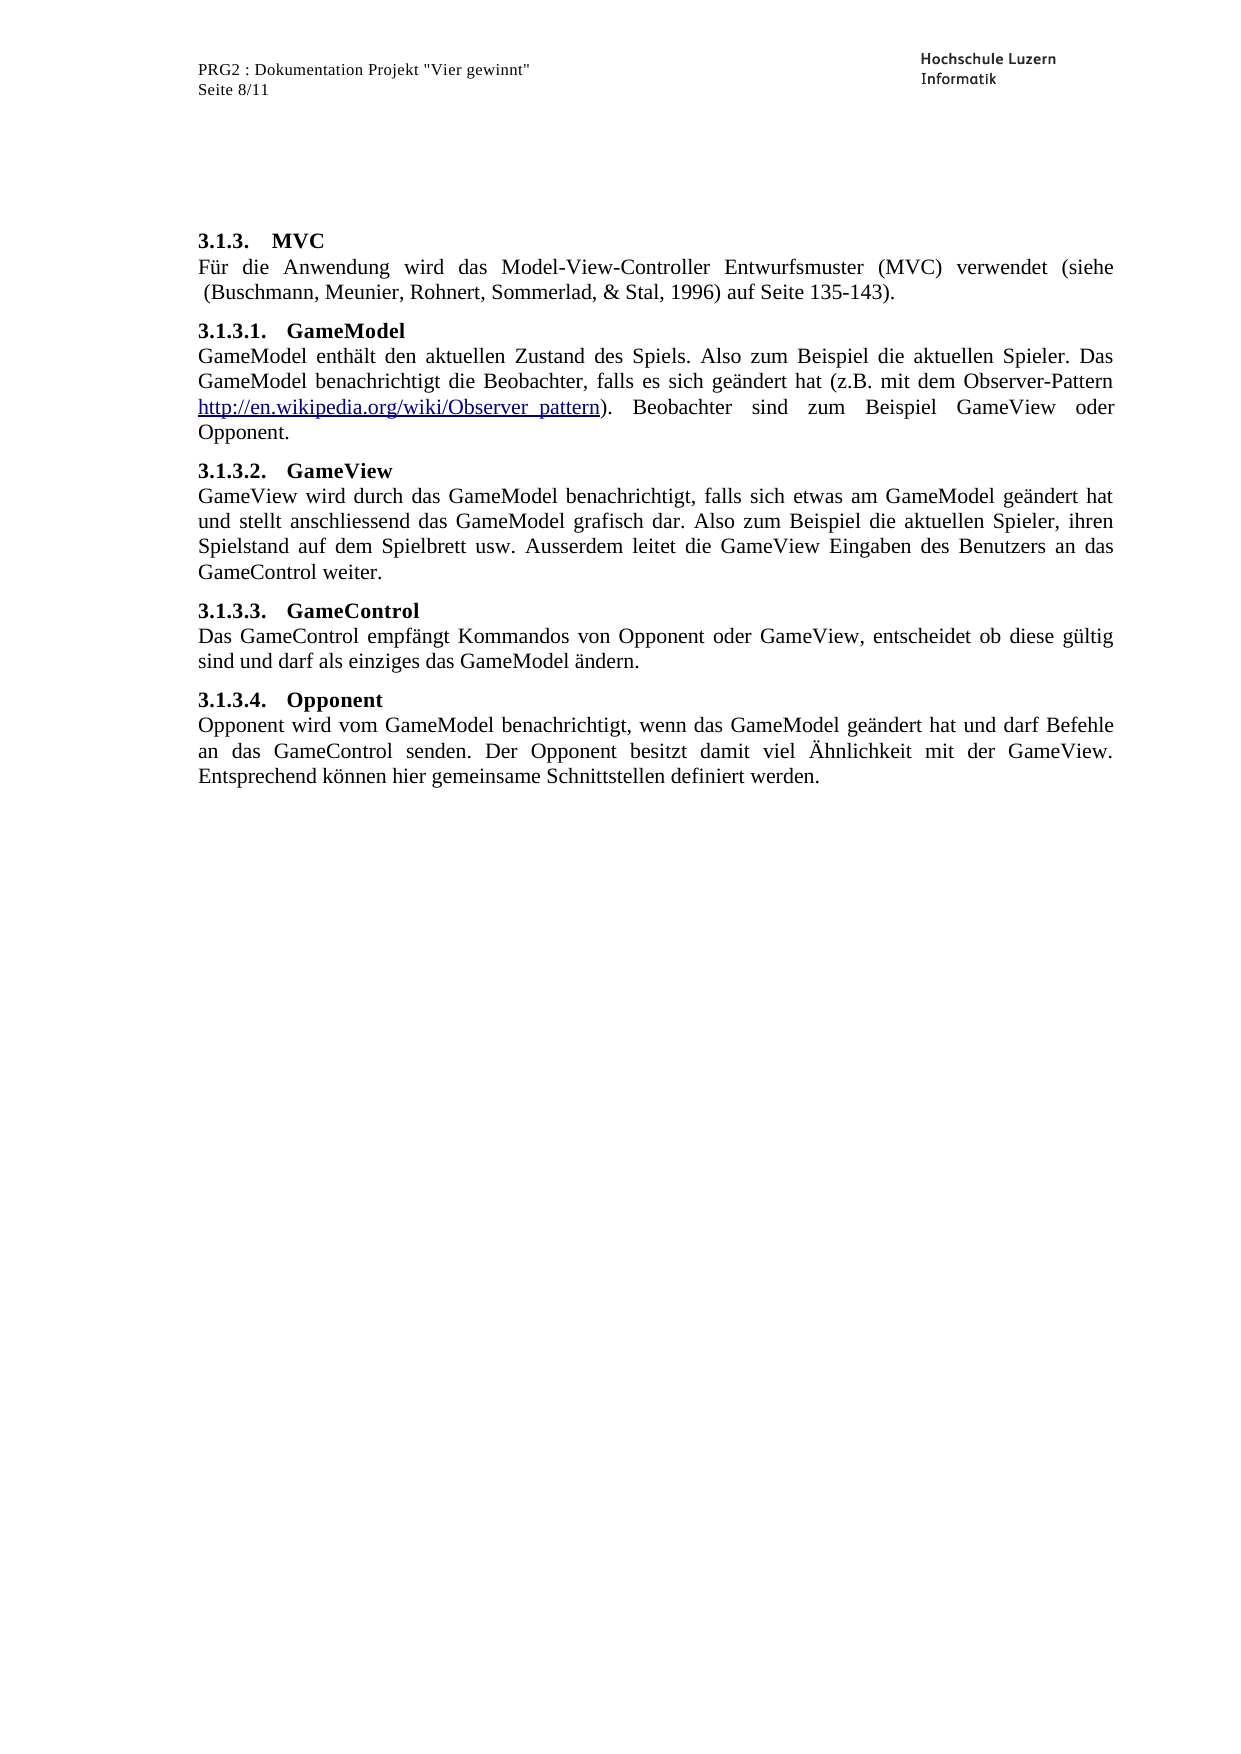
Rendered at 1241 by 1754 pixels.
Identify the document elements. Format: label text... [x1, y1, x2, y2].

subtitle GameControl [198, 596, 1115, 623]
text GameView wird durch das GameModel benachrichtigt, falls sich etwas am GameModel geändert hat und stellt anschliessend das GameModel grafisch dar. Also zum Beispiel die aktuellen Spieler, ihren Spielstand auf dem Spielbrett usw. Ausserdem leitet die GameView Eingaben des Benutzers an das GameControl weiter. [198, 483, 1115, 584]
subtitle MVC [198, 227, 1115, 254]
text Opponent wird vom GameModel benachrichtigt, wenn das GameModel geändert hat und darf Befehle an das GameControl senden. Der Opponent besitzt damit viel Ähnlichkeit mit der GameView. Entsprechend können hier gemeinsame Schnittstellen definiert werden. [198, 712, 1115, 788]
text GameModel enthält den aktuellen Zustand des Spiels. Also zum Beispiel die aktuellen Spieler. Das GameModel benachrichtigt die Beobachter, falls es sich geändert hat (z.B. mit dem Observer-Pattern http://en.wikipedia.org/wiki/Observer_pattern). Beobachter sind zum Beispiel GameView oder Opponent. [198, 343, 1115, 444]
subtitle GameView [198, 457, 1115, 483]
text Für die Anwendung wird das Model-View-Controller Entwurfsmuster (MVC) verwendet (siehe auf Seite 135-143). [198, 254, 1115, 304]
text Das GameControl empfängt Kommandos von Opponent oder GameView, entscheidet ob diese gültig sind und darf als einziges das GameModel ändern. [198, 623, 1115, 673]
subtitle GameModel [198, 317, 1115, 343]
subtitle Opponent [198, 686, 1115, 712]
